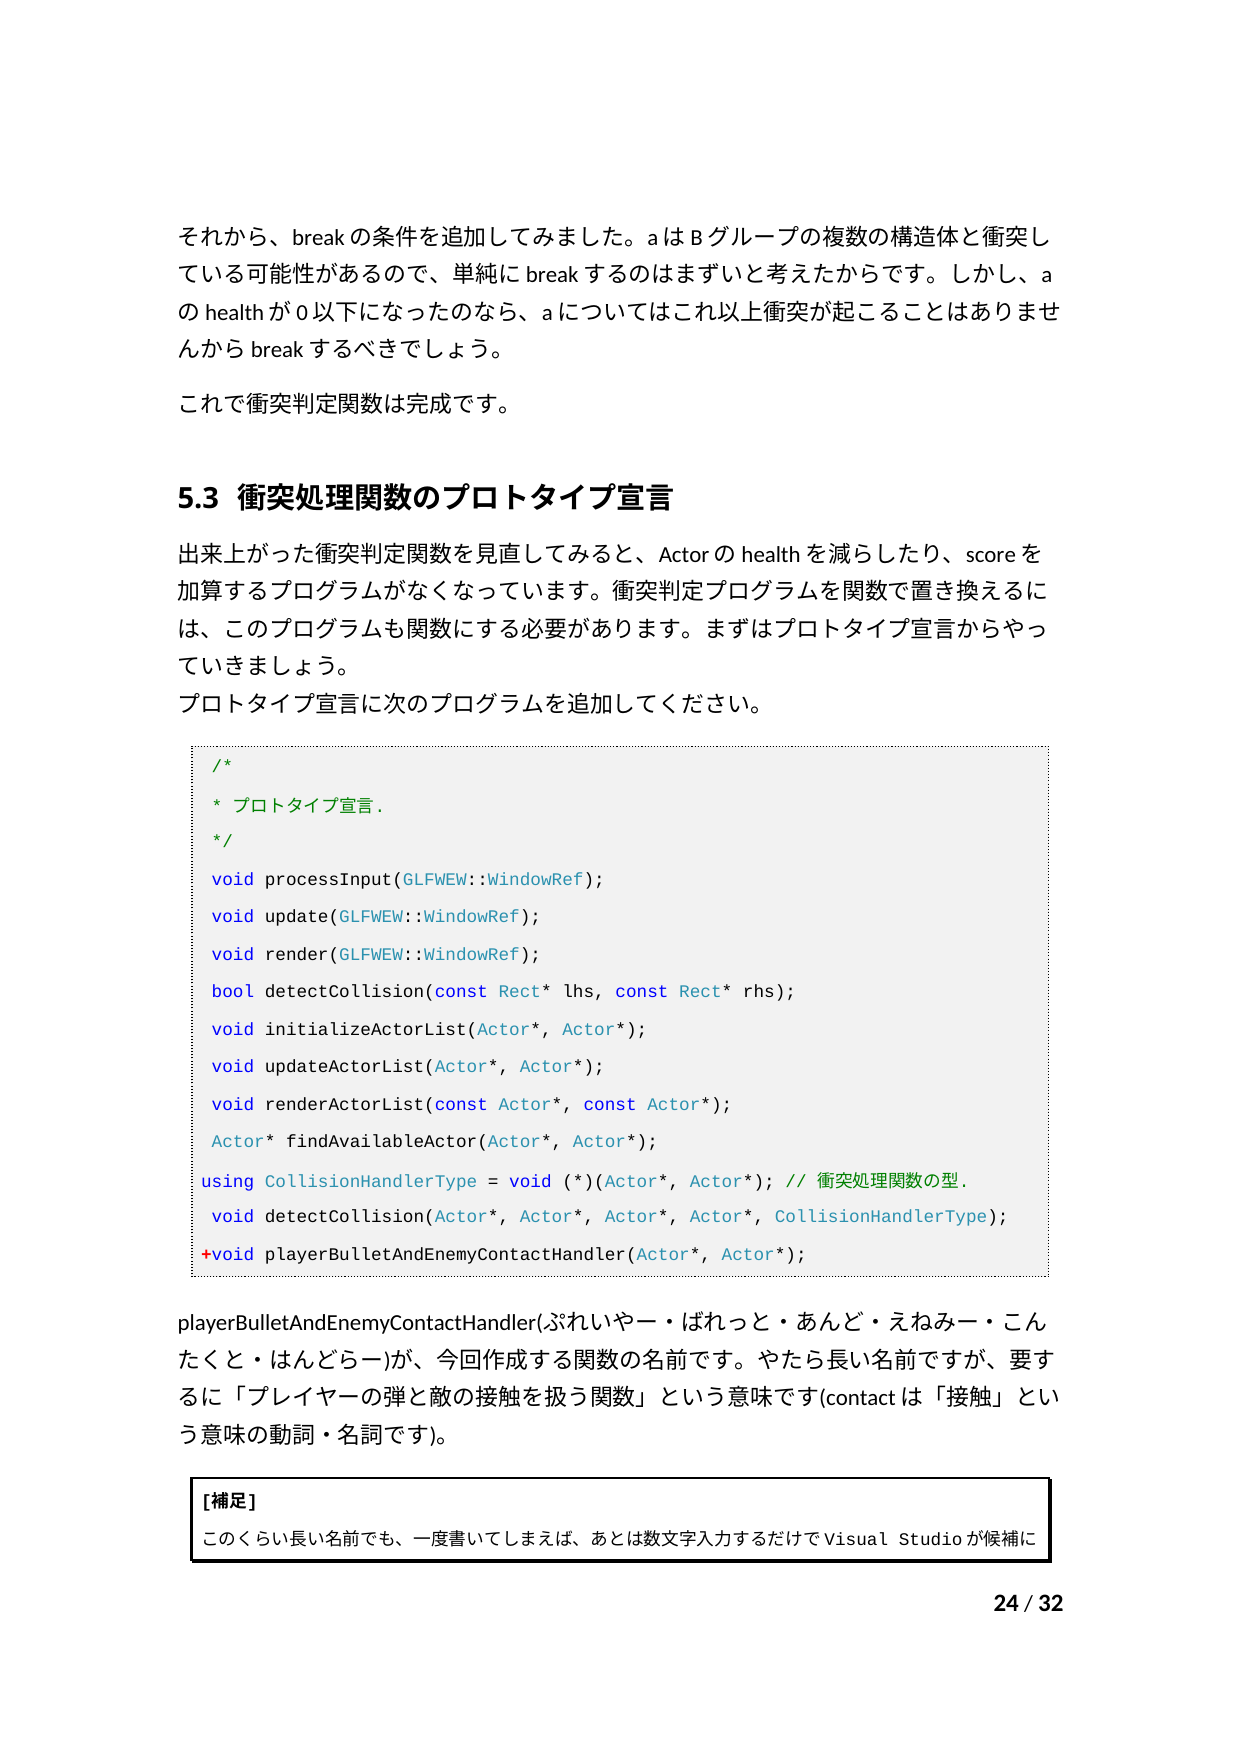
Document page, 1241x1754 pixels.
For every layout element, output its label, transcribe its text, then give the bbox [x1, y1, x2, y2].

text playerBulletAndEnemyContactHandler(ぷれいやー・ばれっと・あんど・えねみー・こんたくと・はんどらー)が、今回作成する関数の名前です。やたら長い名前ですが、要するに「プレイヤーの弾と敵の接触を扱う関数」という意味です(contactは「接触」という意味の動詞・名詞です)。 [177, 1302, 1063, 1452]
text /* * プロトタイプ宣言. */ void processInput(GLFWEW::WindowRef); void update(GLFWEW::WindowRef); void render(GLFWEW::WindowRef); bool detectCollision(const Rect* lhs, const Rect* rhs); void initializeActorList(Actor*, Actor*); void updateActorList(Actor*, Actor*); void renderActorList(const Actor*, const Actor*); Actor* findAvailableActor(Actor*, Actor*); using CollisionHandlerType = void (*)(Actor*, Actor*); // 衝突処理関数の型. void detectCollision(Actor*, Actor*, Actor*, Actor*, CollisionHandlerType); +void playerBulletAndEnemyContactHandler(Actor*, Actor*); [191, 746, 1049, 1277]
text それから、breakの条件を追加してみました。aはBグループの複数の構造体と衝突している可能性があるので、単純にbreakするのはまずいと考えたからです。しかし、aのhealthが0以下になったのなら、aについてはこれ以上衝突が起こることはありませんからbreakするべきでしょう。 [177, 217, 1063, 367]
subtitle 衝突処理関数のプロトタイプ宣言 [177, 458, 1063, 533]
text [193, 1479, 1048, 1559]
text 出来上がった衝突判定関数を見直してみると、Actorのhealthを減らしたり、scoreを加算するプログラムがなくなっています。衝突判定プログラムを関数で置き換えるには、このプログラムも関数にする必要があります。まずはプロトタイプ宣言からやっていきましょう。 プロトタイプ宣言に次のプログラムを追加してください。 [177, 533, 1063, 721]
text これで衝突判定関数は完成です。 [177, 383, 1063, 421]
